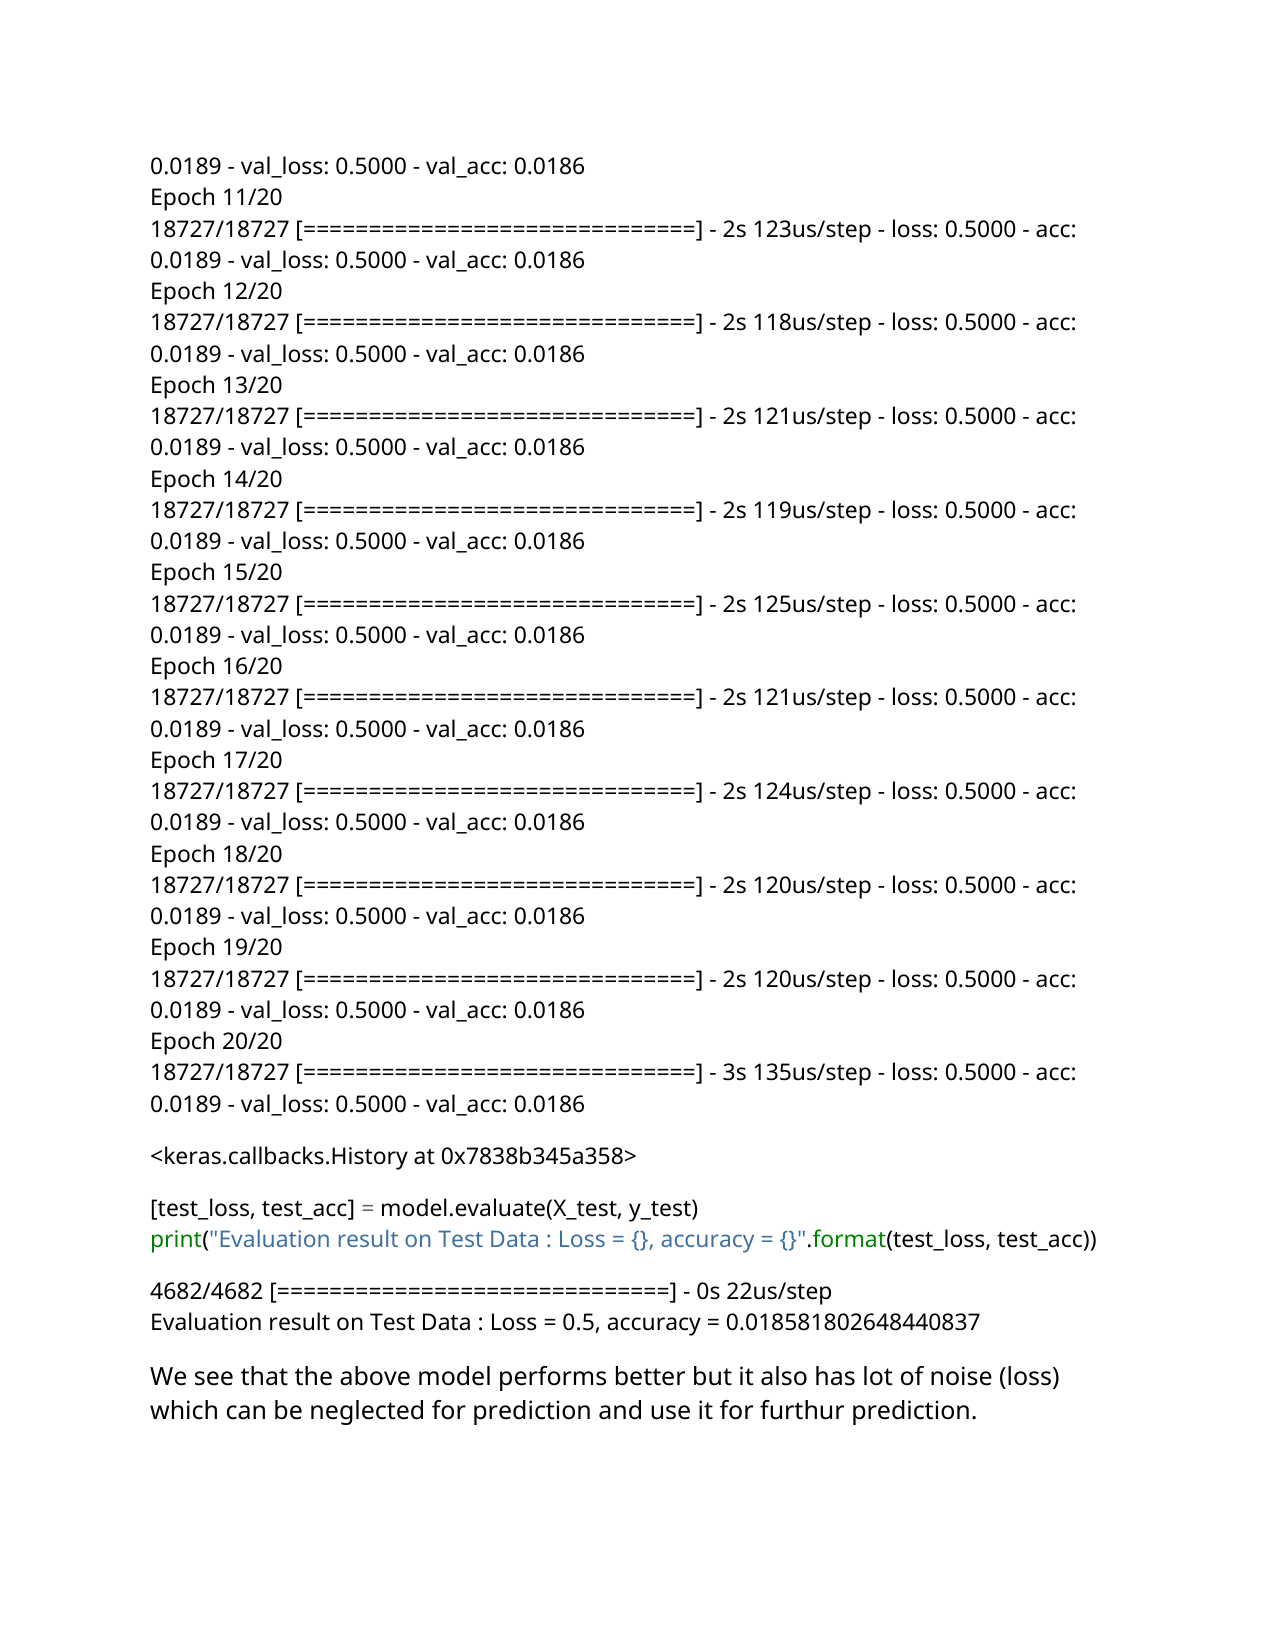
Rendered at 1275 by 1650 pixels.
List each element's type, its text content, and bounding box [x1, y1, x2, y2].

text 4682/4682 [==============================] - 0s 22us/step Evaluation result on Test Data : Loss = 0.5, accuracy = 0.018581802648440837 [150, 1275, 1125, 1337]
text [150, 150, 1125, 1119]
text [test_loss, test_acc] = model.evaluate(X_test, y_test) print("Evaluation result on Test Data : Loss = {}, accuracy = {}".format(test_loss, test_acc)) [150, 1192, 1125, 1254]
text We see that the above model performs better but it also has lot of noise (loss) which can be neglected for prediction and use it for furthur prediction. [150, 1358, 1125, 1426]
text <keras.callbacks.History at 0x7838b345a358> [150, 1139, 1125, 1171]
